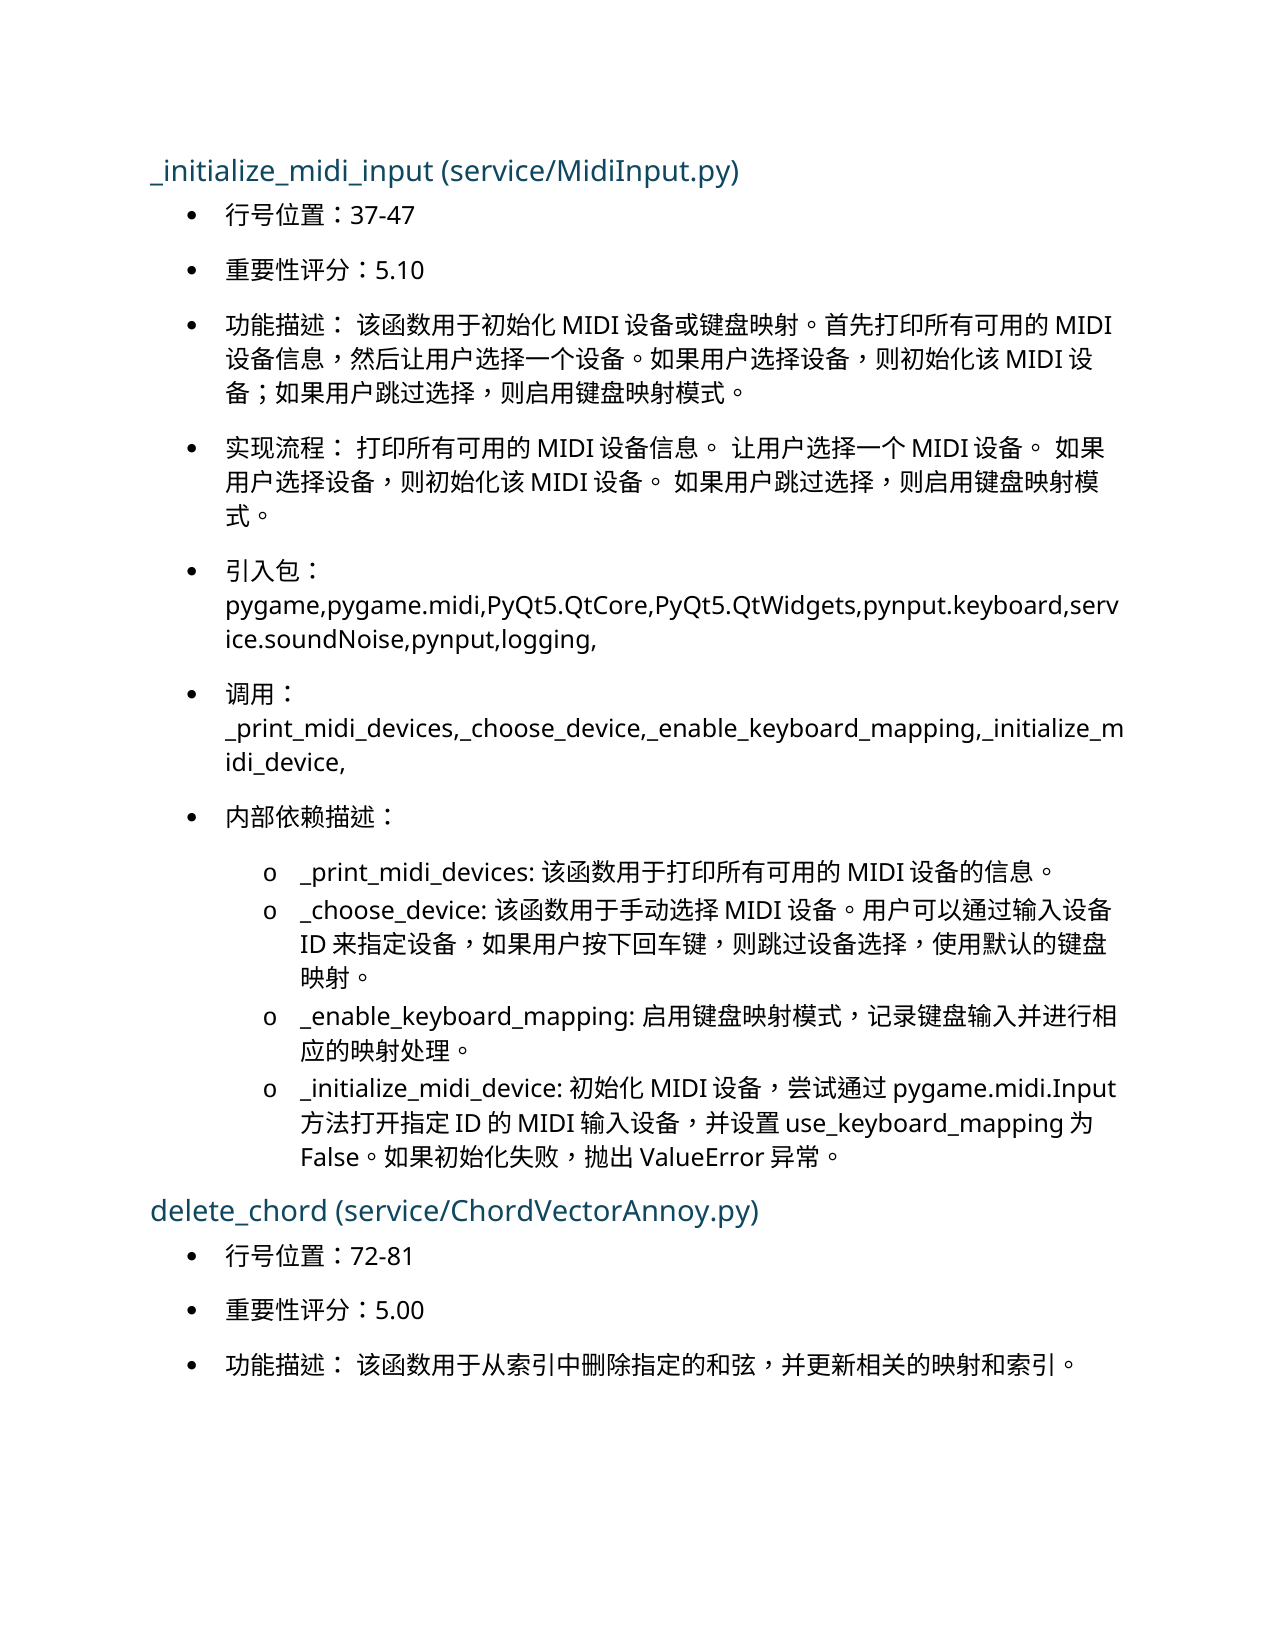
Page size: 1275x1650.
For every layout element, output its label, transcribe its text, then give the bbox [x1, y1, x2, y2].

list _print_midi_devices: 该函数用于打印所有可用的MIDI设备的信息。 [262, 855, 1125, 889]
list 功能描述： 该函数用于从索引中删除指定的和弦，并更新相关的映射和索引。 [187, 1348, 1125, 1382]
list 内部依赖描述： [187, 800, 1125, 834]
list _choose_device: 该函数用于手动选择MIDI设备。用户可以通过输入设备ID来指定设备，如果用户按下回车键，则跳过设备选择，使用默认的键盘映射。 [262, 893, 1125, 995]
list _initialize_midi_device: 初始化MIDI设备，尝试通过pygame.midi.Input方法打开指定ID的MIDI输入设备，并设置use_keyboard_mapping为False。如果初始化失败，抛出ValueError异常。 [262, 1071, 1125, 1173]
subtitle delete_chord (service/ChordVectorAnnoy.py) [150, 1190, 1125, 1230]
list 调用： _print_midi_devices,_choose_device,_enable_keyboard_mapping,_initialize_midi_device, [187, 677, 1125, 779]
list _enable_keyboard_mapping: 启用键盘映射模式，记录键盘输入并进行相应的映射处理。 [262, 999, 1125, 1067]
list 引入包： pygame,pygame.midi,PyQt5.QtCore,PyQt5.QtWidgets,pynput.keyboard,service.soundNoise,pynput,logging, [187, 554, 1125, 656]
list 重要性评分：5.00 [187, 1293, 1125, 1327]
list 重要性评分：5.10 [187, 253, 1125, 287]
list 行号位置：72-81 [187, 1238, 1125, 1272]
list 行号位置：37-47 [187, 198, 1125, 232]
list 实现流程： 打印所有可用的MIDI设备信息。 让用户选择一个MIDI设备。 如果用户选择设备，则初始化该MIDI设备。 如果用户跳过选择，则启用键盘映射模式。 [187, 431, 1125, 533]
list 功能描述： 该函数用于初始化MIDI设备或键盘映射。首先打印所有可用的MIDI设备信息，然后让用户选择一个设备。如果用户选择设备，则初始化该MIDI设备；如果用户跳过选择，则启用键盘映射模式。 [187, 308, 1125, 410]
subtitle _initialize_midi_input (service/MidiInput.py) [150, 150, 1125, 190]
